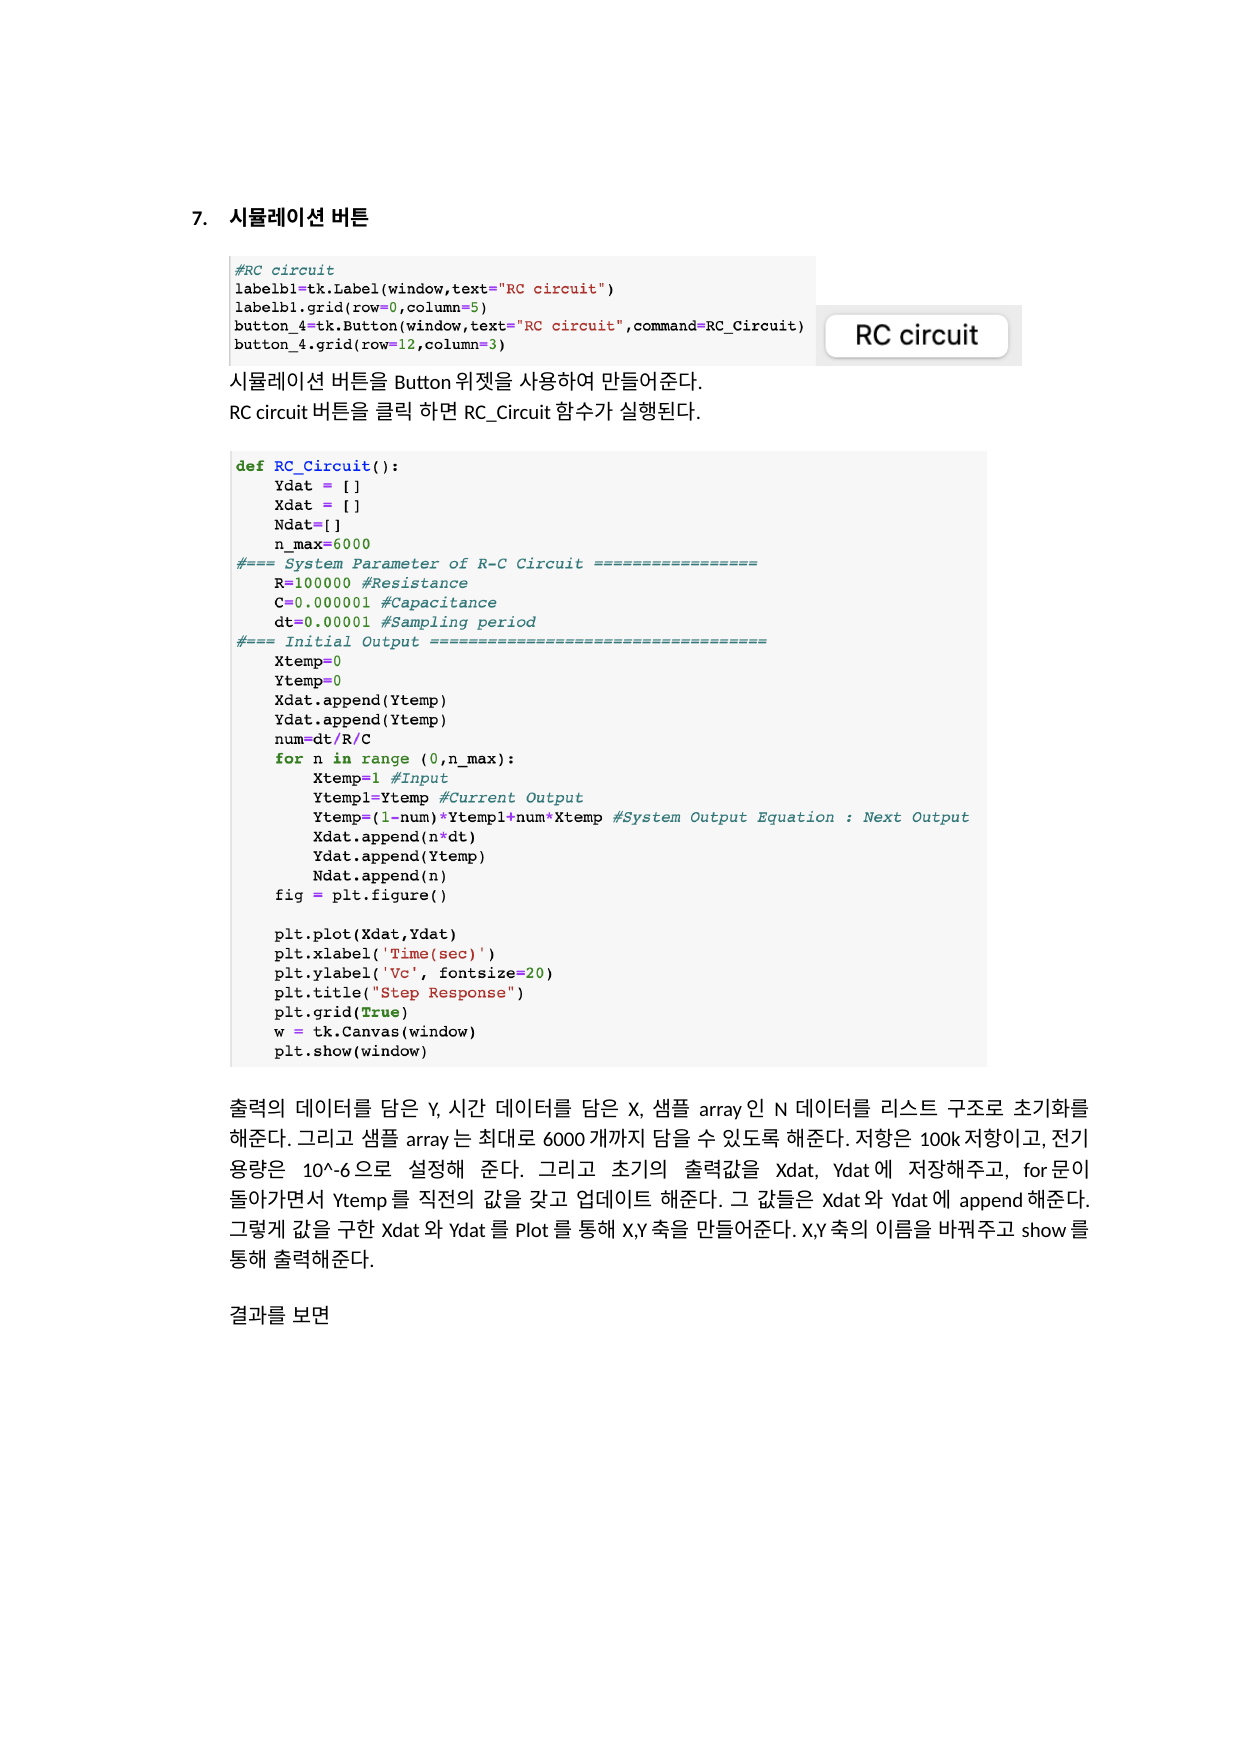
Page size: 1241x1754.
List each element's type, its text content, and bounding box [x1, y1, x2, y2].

picture [229, 256, 1023, 366]
picture [229, 451, 988, 1067]
list 시뮬레이션 버튼을 Button위젯을 사용하여 만들어준다. [229, 365, 1090, 396]
text 결과를 보면 [150, 1299, 1090, 1329]
text 출력의 데이터를 담은 Y, 시간 데이터를 담은 X, 샘플 array인 N 데이터를 리스트 구조로 초기화를 해준다. 그리고 샘플 array는 최대로 6000개까지 담을 수 있도록 해준다. 저항은 100k저항이고, 전기 용량은 10^-6으로 설정해 준다. 그리고 초기의 출력값을 Xdat, Ydat에 저장해주고, for문이 돌아가면서 Ytemp를 직전의 값을 갖고 업데이트 해준다. 그 값들은 Xdat와 Ydat에 append해준다. 그렇게 값을 구한 Xdat와 Ydat를 Plot를 통해 X,Y축을 만들어준다. X,Y축의 이름을 바꿔주고 show를 통해 출력해준다. [229, 1092, 1090, 1274]
list RC circuit버튼을 클릭 하면 RC_Circuit 함수가 실행된다. [229, 396, 1090, 426]
list 시뮬레이션 버튼 [192, 201, 1090, 231]
